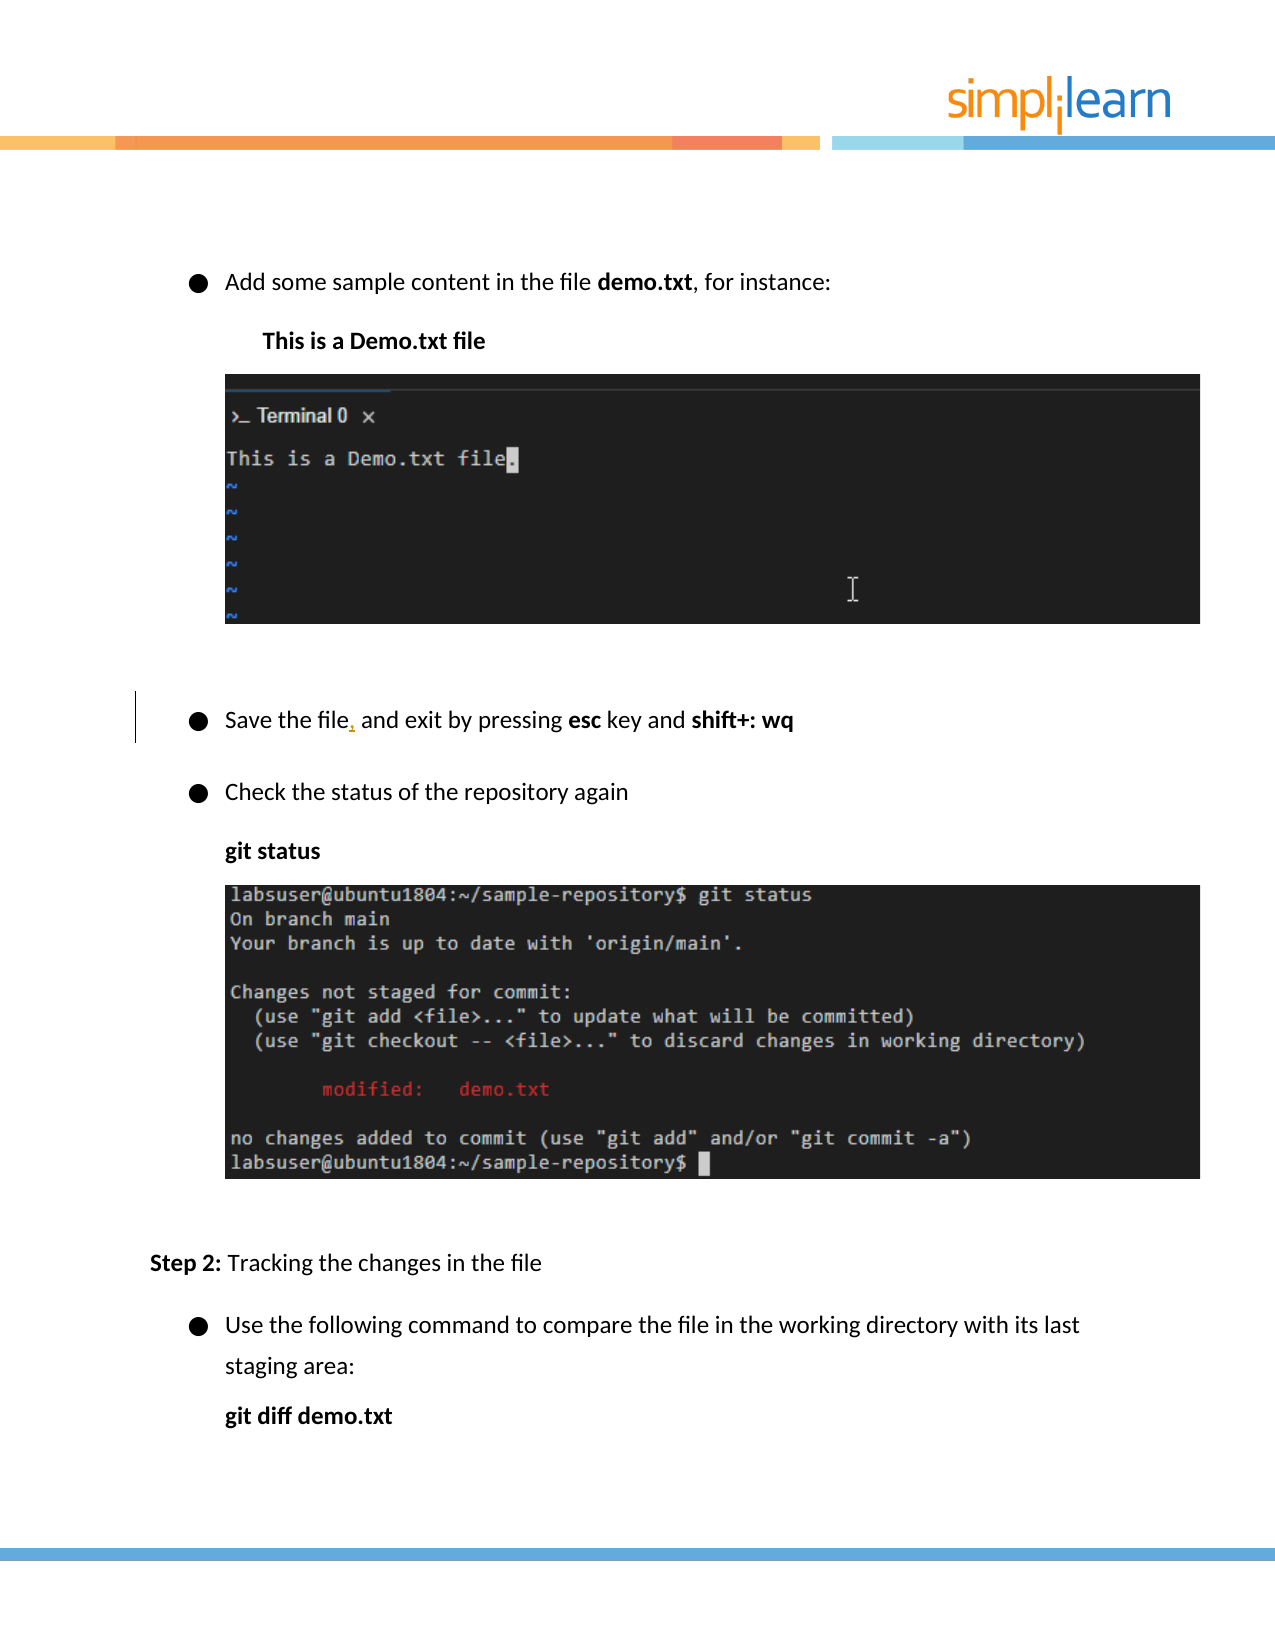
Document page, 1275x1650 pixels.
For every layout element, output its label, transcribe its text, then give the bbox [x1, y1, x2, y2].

list Check the status of the repository again [187, 763, 1125, 815]
list Save the file and exit by pressing esc key and shift+: wq [187, 691, 1125, 743]
picture [225, 885, 1200, 1179]
text Step 2: Tracking the changes in the file [150, 1247, 1125, 1278]
text This is a Demo.txt file [262, 325, 1125, 356]
list Add some sample content in the file demo.txt, for instance: [187, 253, 1125, 304]
list Use the following command to compare the file in the working directory with its last staging area: [187, 1297, 1125, 1381]
picture [0, 76, 1275, 150]
text git diff demo.txt [225, 1400, 1125, 1430]
text git status [225, 835, 1125, 866]
picture [225, 374, 1200, 624]
picture [0, 1548, 1275, 1562]
